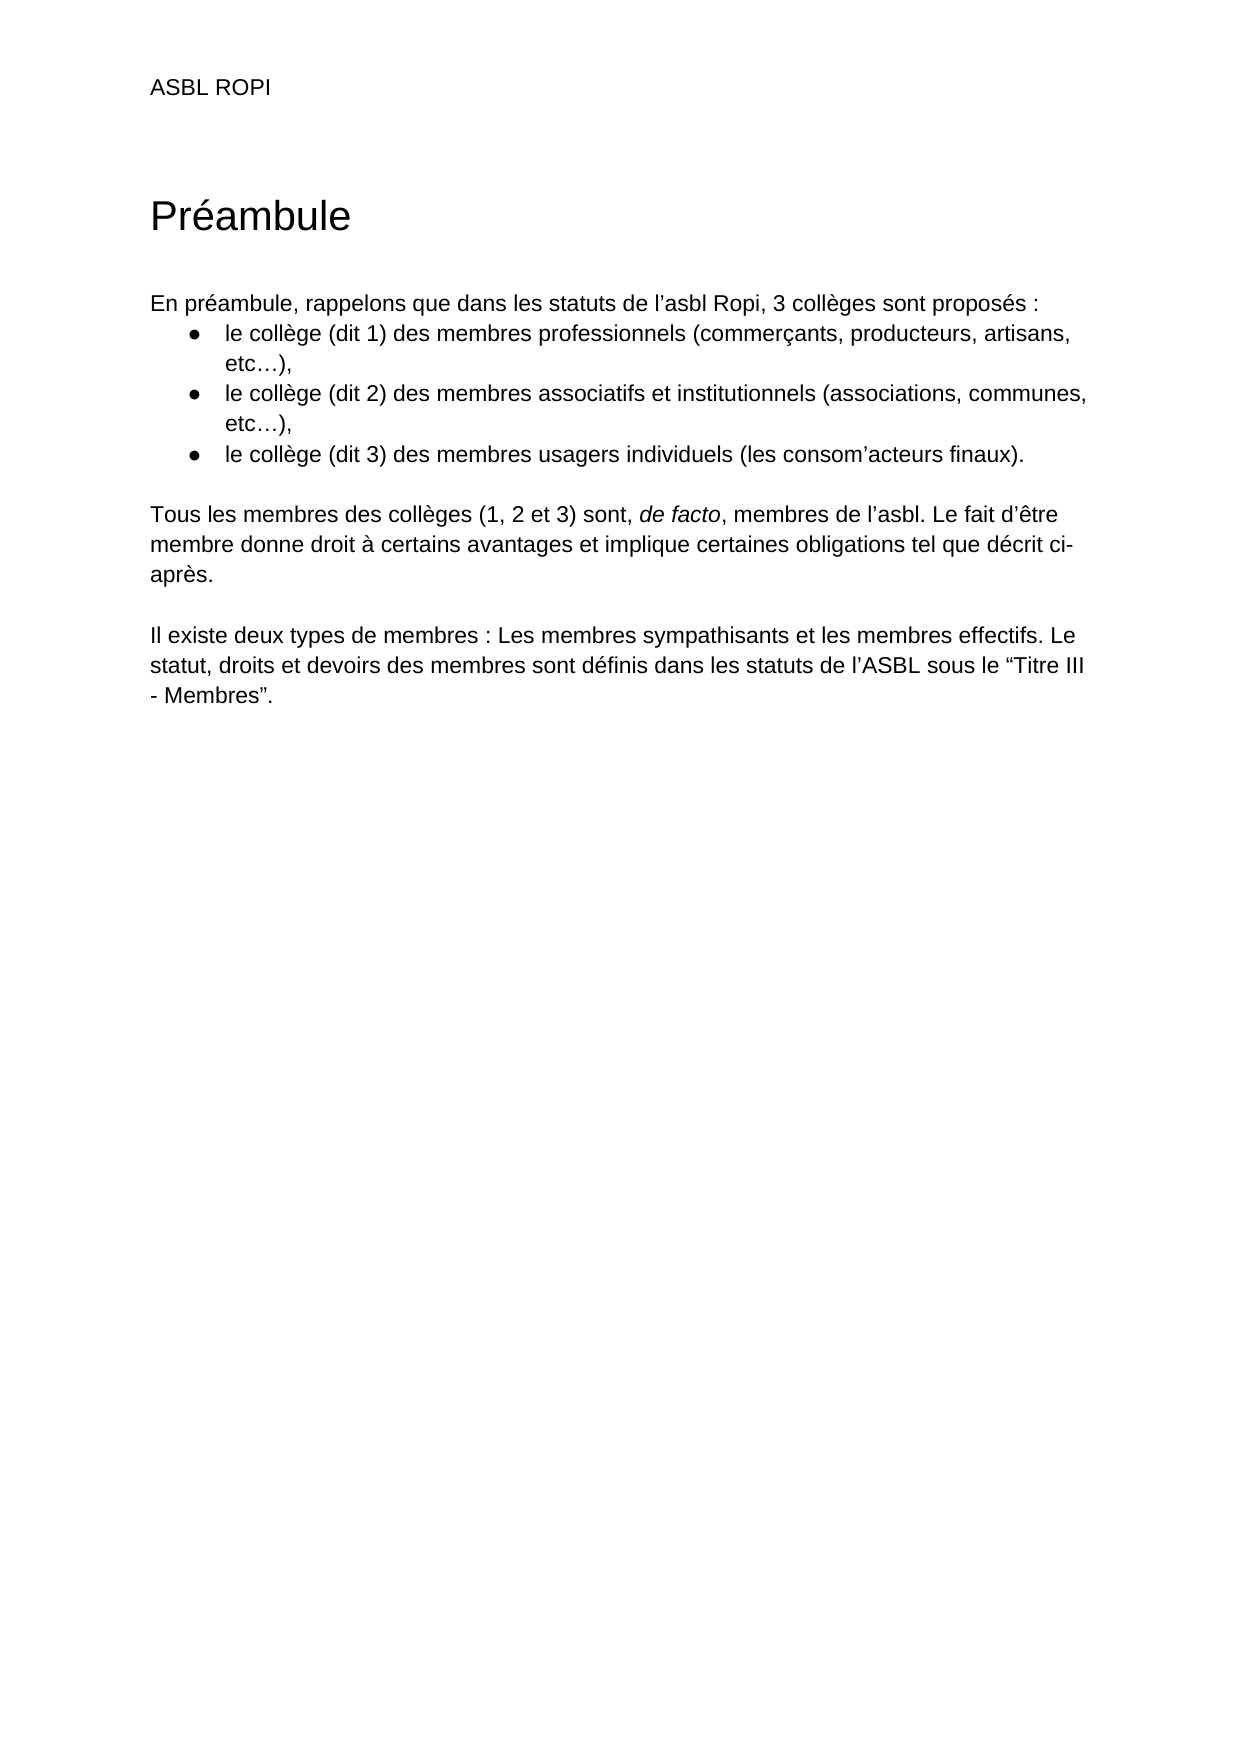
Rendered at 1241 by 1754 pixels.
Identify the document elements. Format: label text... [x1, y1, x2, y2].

subtitle Préambule [150, 192, 1090, 239]
text En préambule, rappelons que dans les statuts de l’asbl Ropi, 3 collèges sont proposés : [150, 289, 1090, 316]
text Tous les membres des collèges (1, 2 et 3) sont, de facto, membres de l’asbl. Le fait d’être membre donne droit à certains avantages et implique certaines obligations tel que décrit ci-après. [150, 501, 1090, 588]
list le collège (dit 2) des membres associatifs et institutionnels (associations, communes, etc…), [187, 380, 1090, 437]
list le collège (dit 1) des membres professionnels (commerçants, producteurs, artisans, etc…), [187, 320, 1090, 376]
list le collège (dit 3) des membres usagers individuels (les consom’acteurs finaux). [187, 441, 1090, 467]
text Il existe deux types de membres : Les membres sympathisants et les membres effectifs. Le statut, droits et devoirs des membres sont définis dans les statuts de l’ASBL sous le “Titre III - Membres”. [150, 622, 1090, 708]
